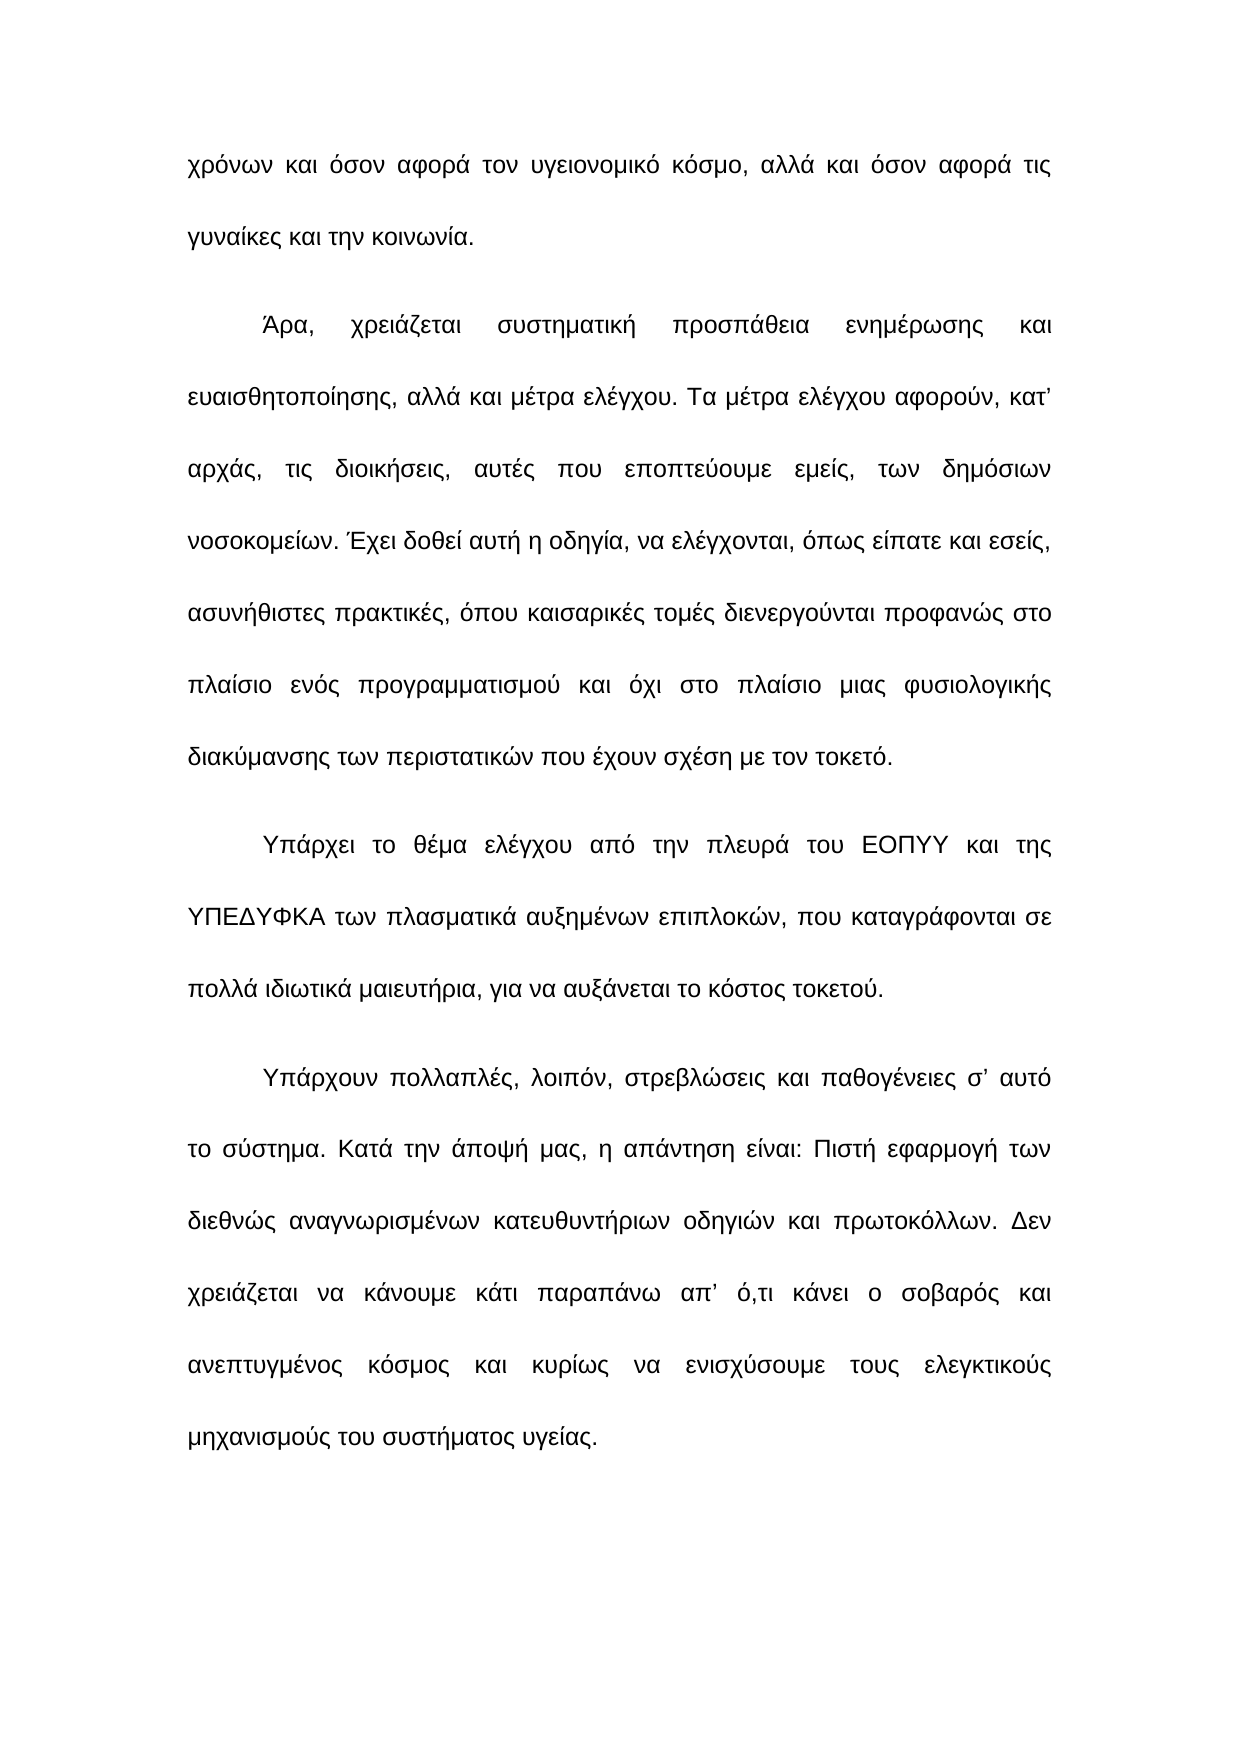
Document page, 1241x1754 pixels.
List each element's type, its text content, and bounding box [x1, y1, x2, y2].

text Υπάρχει το θέμα ελέγχου από την πλευρά του ΕΟΠΥΥ και της ΥΠΕΔΥΦΚΑ των πλασματικά αυξημένων επιπλοκών, που καταγράφονται σε πολλά ιδιωτικά μαιευτήρια, για να αυξάνεται το κόστος τοκετού. [187, 830, 1053, 1003]
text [187, 150, 1053, 251]
text Άρα, χρειάζεται συστηματική προσπάθεια ενημέρωσης και ευαισθητοποίησης, αλλά και μέτρα ελέγχου. Τα μέτρα ελέγχου αφορούν, κατ’ αρχάς, τις διοικήσεις, αυτές που εποπτεύουμε εμείς, των δημόσιων νοσοκομείων. Έχει δοθεί αυτή η οδηγία, να ελέγχονται, όπως είπατε και εσείς, ασυνήθιστες πρακτικές, όπου καισαρικές τομές διενεργούνται προφανώς στο πλαίσιο ενός προγραμματισμού και όχι στο πλαίσιο μιας φυσιολογικής διακύμανσης των περιστατικών που έχουν σχέση με τον τοκετό. [187, 310, 1053, 770]
text Υπάρχουν πολλαπλές, λοιπόν, στρεβλώσεις και παθογένειες σ’ αυτό το σύστημα. Κατά την άποψή μας, η απάντηση είναι: Πιστή εφαρμογή των διεθνώς αναγνωρισμένων κατευθυντήριων οδηγιών και πρωτοκόλλων. Δεν χρειάζεται να κάνουμε κάτι παραπάνω απ’ ό,τι κάνει ο σοβαρός και ανεπτυγμένος κόσμος και κυρίως να ενισχύσουμε τους ελεγκτικούς μηχανισμούς του συστήματος υγείας. [187, 1062, 1053, 1451]
